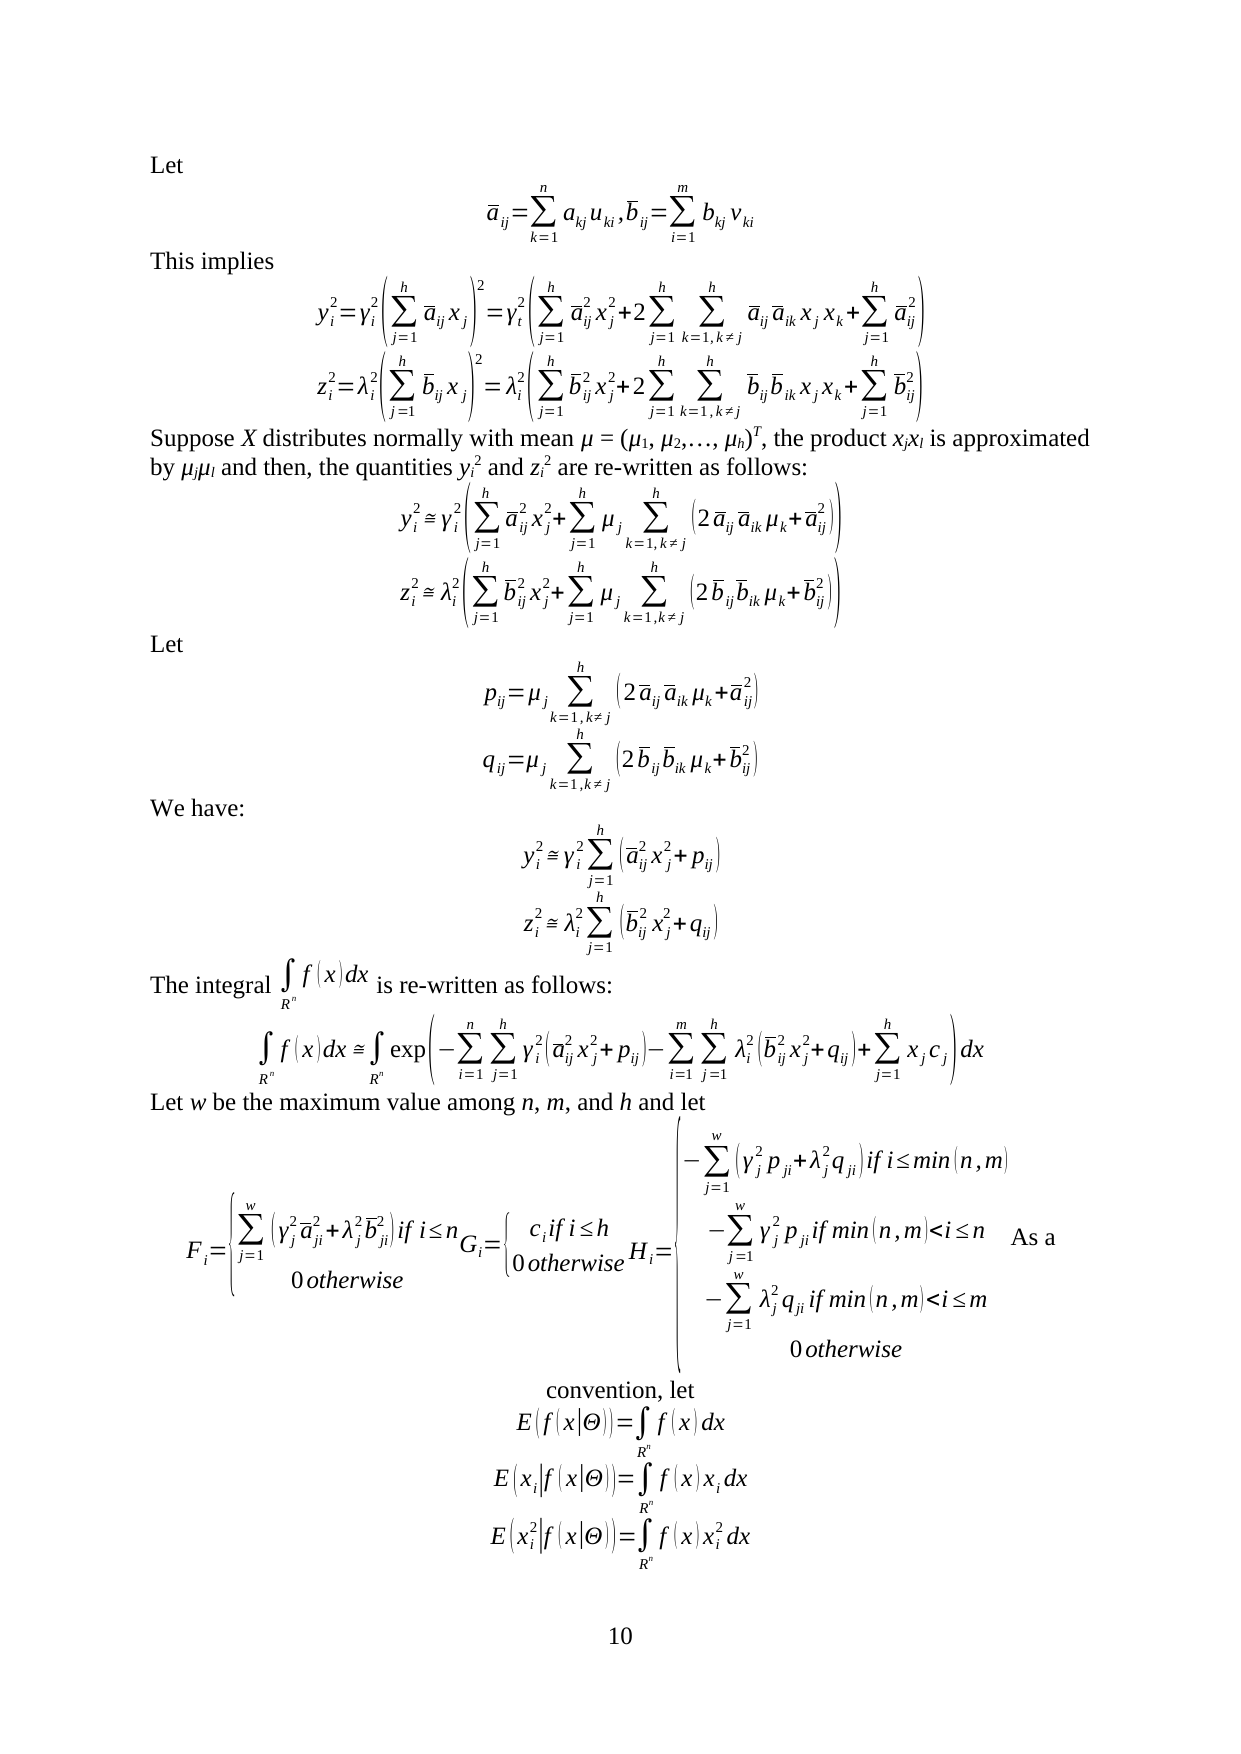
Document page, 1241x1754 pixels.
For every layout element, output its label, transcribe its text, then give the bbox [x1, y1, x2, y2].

text Suppose X distributes normally with mean μ = (μ1, μ2,…, μh)T, the product xjxl is approximated by μjμl and then, the quantities yi2 and zi2 are re-written as follows: [150, 423, 1090, 481]
text Let [150, 629, 1090, 658]
text The integral is re-written as follows: [150, 956, 1090, 1012]
text This implies [150, 246, 1090, 275]
text We have: [150, 793, 1090, 821]
text As a convention, let [150, 1116, 1090, 1404]
text Let w be the maximum value among n, m, and h and let [150, 1087, 1090, 1116]
text Let [150, 150, 1090, 179]
